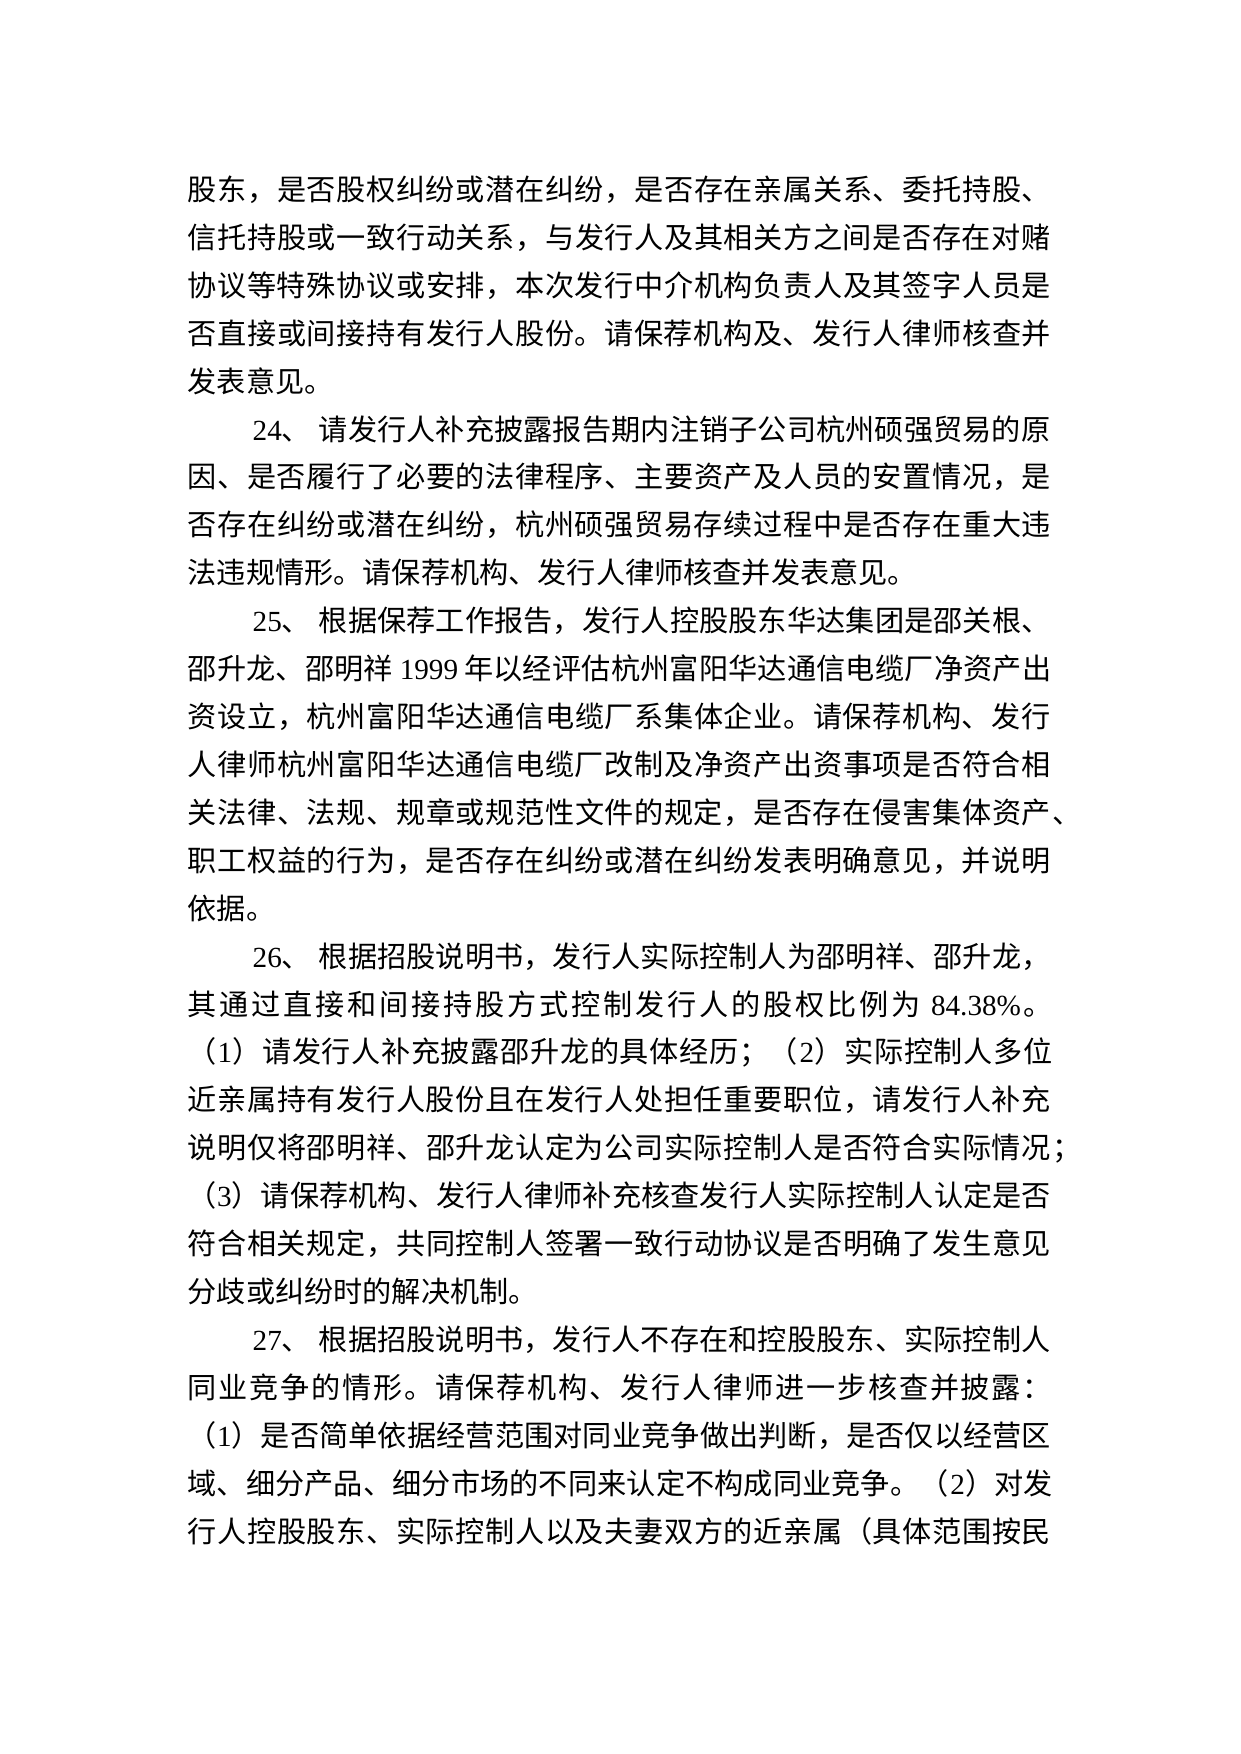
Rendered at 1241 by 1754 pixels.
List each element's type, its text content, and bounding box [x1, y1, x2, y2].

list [187, 162, 1053, 402]
list 根据保荐工作报告，发行人控股股东华达集团是邵关根、邵升龙、邵明祥1999年以经评估杭州富阳华达通信电缆厂净资产出资设立，杭州富阳华达通信电缆厂系集体企业。请保荐机构、发行人律师杭州富阳华达通信电缆厂改制及净资产出资事项是否符合相关法律、法规、规章或规范性文件的规定，是否存在侵害集体资产、职工权益的行为，是否存在纠纷或潜在纠纷发表明确意见，并说明依据。 [187, 593, 1053, 929]
list 根据招股说明书，发行人实际控制人为邵明祥、邵升龙，其通过直接和间接持股方式控制发行人的股权比例为84.38%。（1）请发行人补充披露邵升龙的具体经历；（2）实际控制人多位近亲属持有发行人股份且在发行人处担任重要职位，请发行人补充说明仅将邵明祥、邵升龙认定为公司实际控制人是否符合实际情况；（3）请保荐机构、发行人律师补充核查发行人实际控制人认定是否符合相关规定，共同控制人签署一致行动协议是否明确了发生意见分歧或纠纷时的解决机制。 [187, 929, 1053, 1312]
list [187, 1312, 1053, 1552]
list 请发行人补充披露报告期内注销子公司杭州硕强贸易的原因、是否履行了必要的法律程序、主要资产及人员的安置情况，是否存在纠纷或潜在纠纷，杭州硕强贸易存续过程中是否存在重大违法违规情形。请保荐机构、发行人律师核查并发表意见。 [187, 402, 1053, 593]
